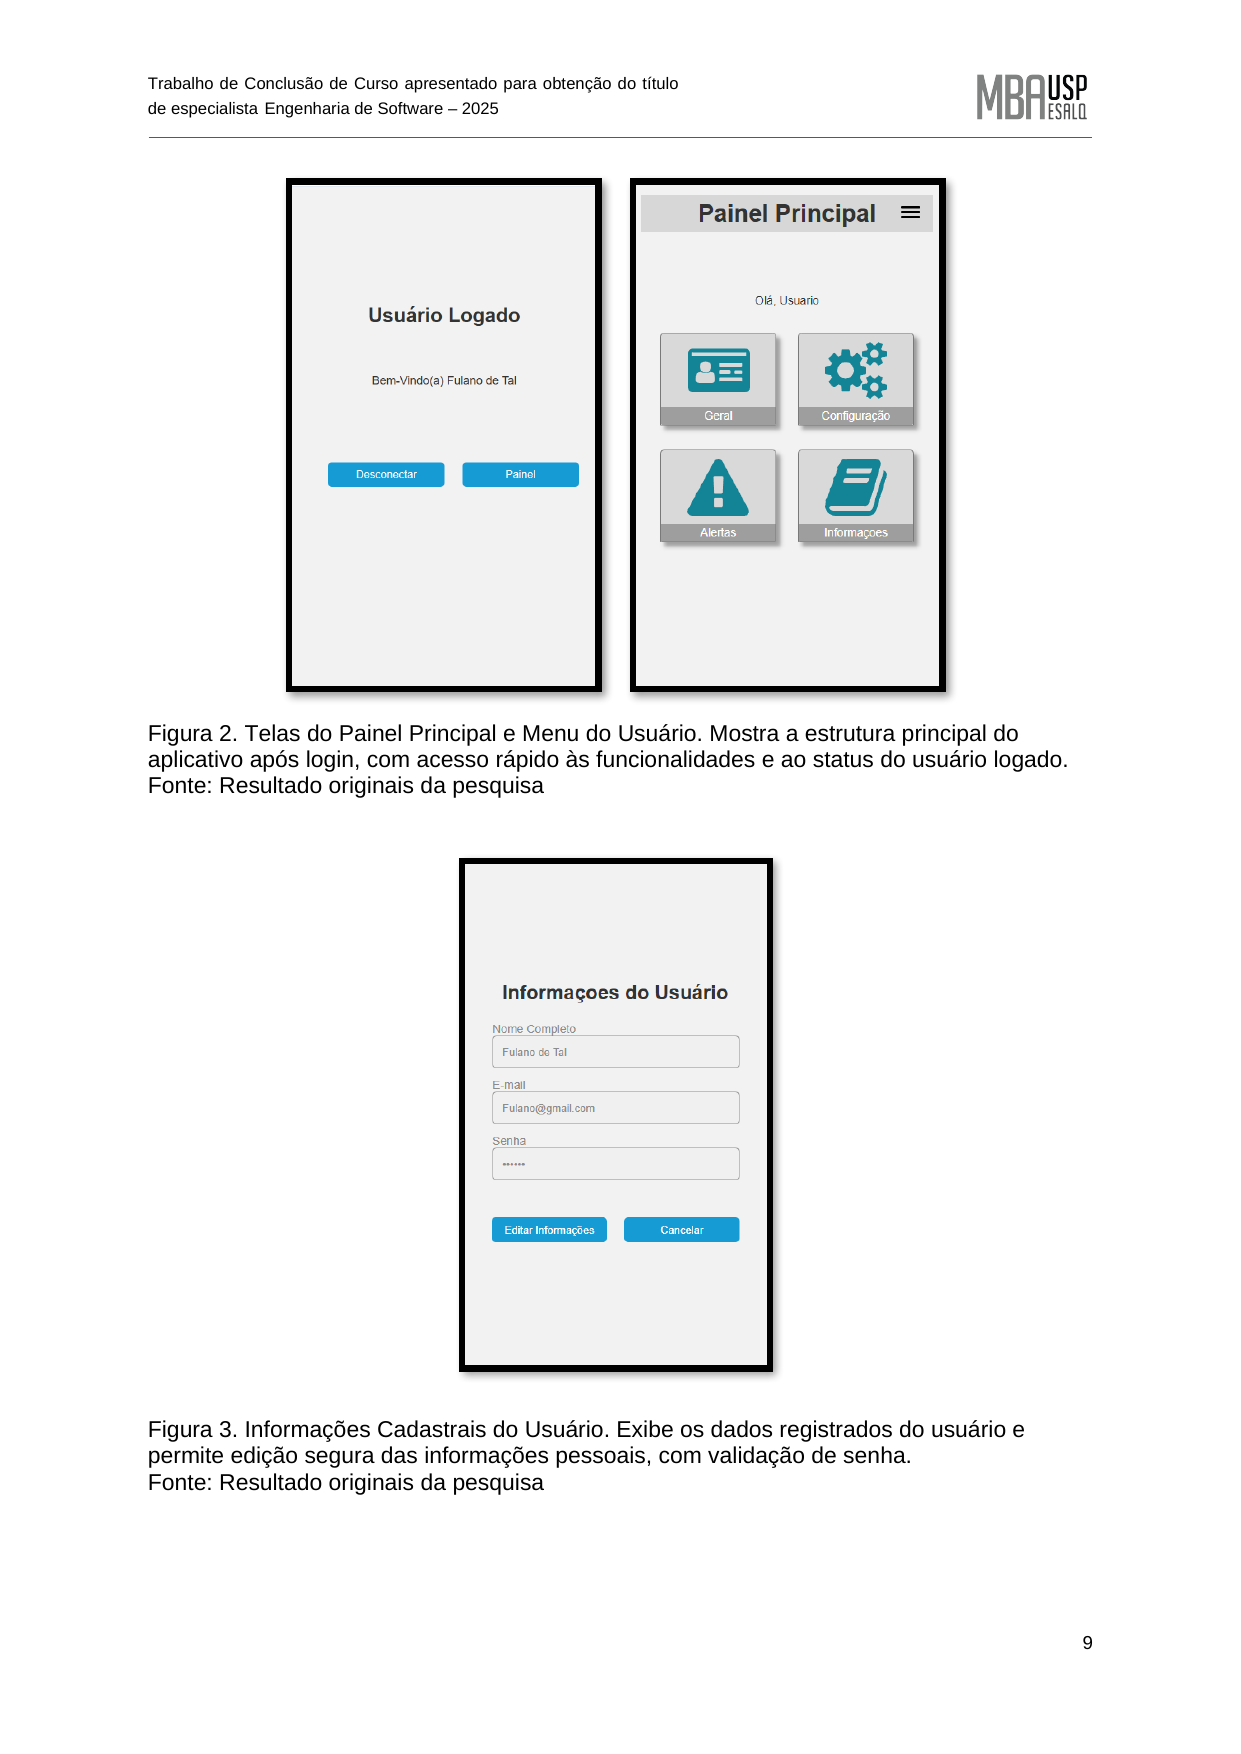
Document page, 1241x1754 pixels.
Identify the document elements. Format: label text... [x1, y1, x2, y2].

text Figura 2. Telas do Painel Principal e Menu do Usuário. Mostra a estrutura principal do aplicativo após login, com acesso rápido às funcionalidades e ao status do usuário logado. [148, 720, 1092, 772]
picture [465, 864, 767, 1365]
text Figura 3. Informações Cadastrais do Usuário. Exibe os dados registrados do usuário e permite edição segura das informações pessoais, com validação de senha. [148, 1416, 1092, 1468]
picture [636, 185, 939, 686]
text Fonte: Resultado originais da pesquisa [148, 1468, 1092, 1495]
text Fonte: Resultado originais da pesquisa [148, 772, 1092, 799]
picture [972, 72, 1089, 120]
picture [292, 185, 595, 686]
